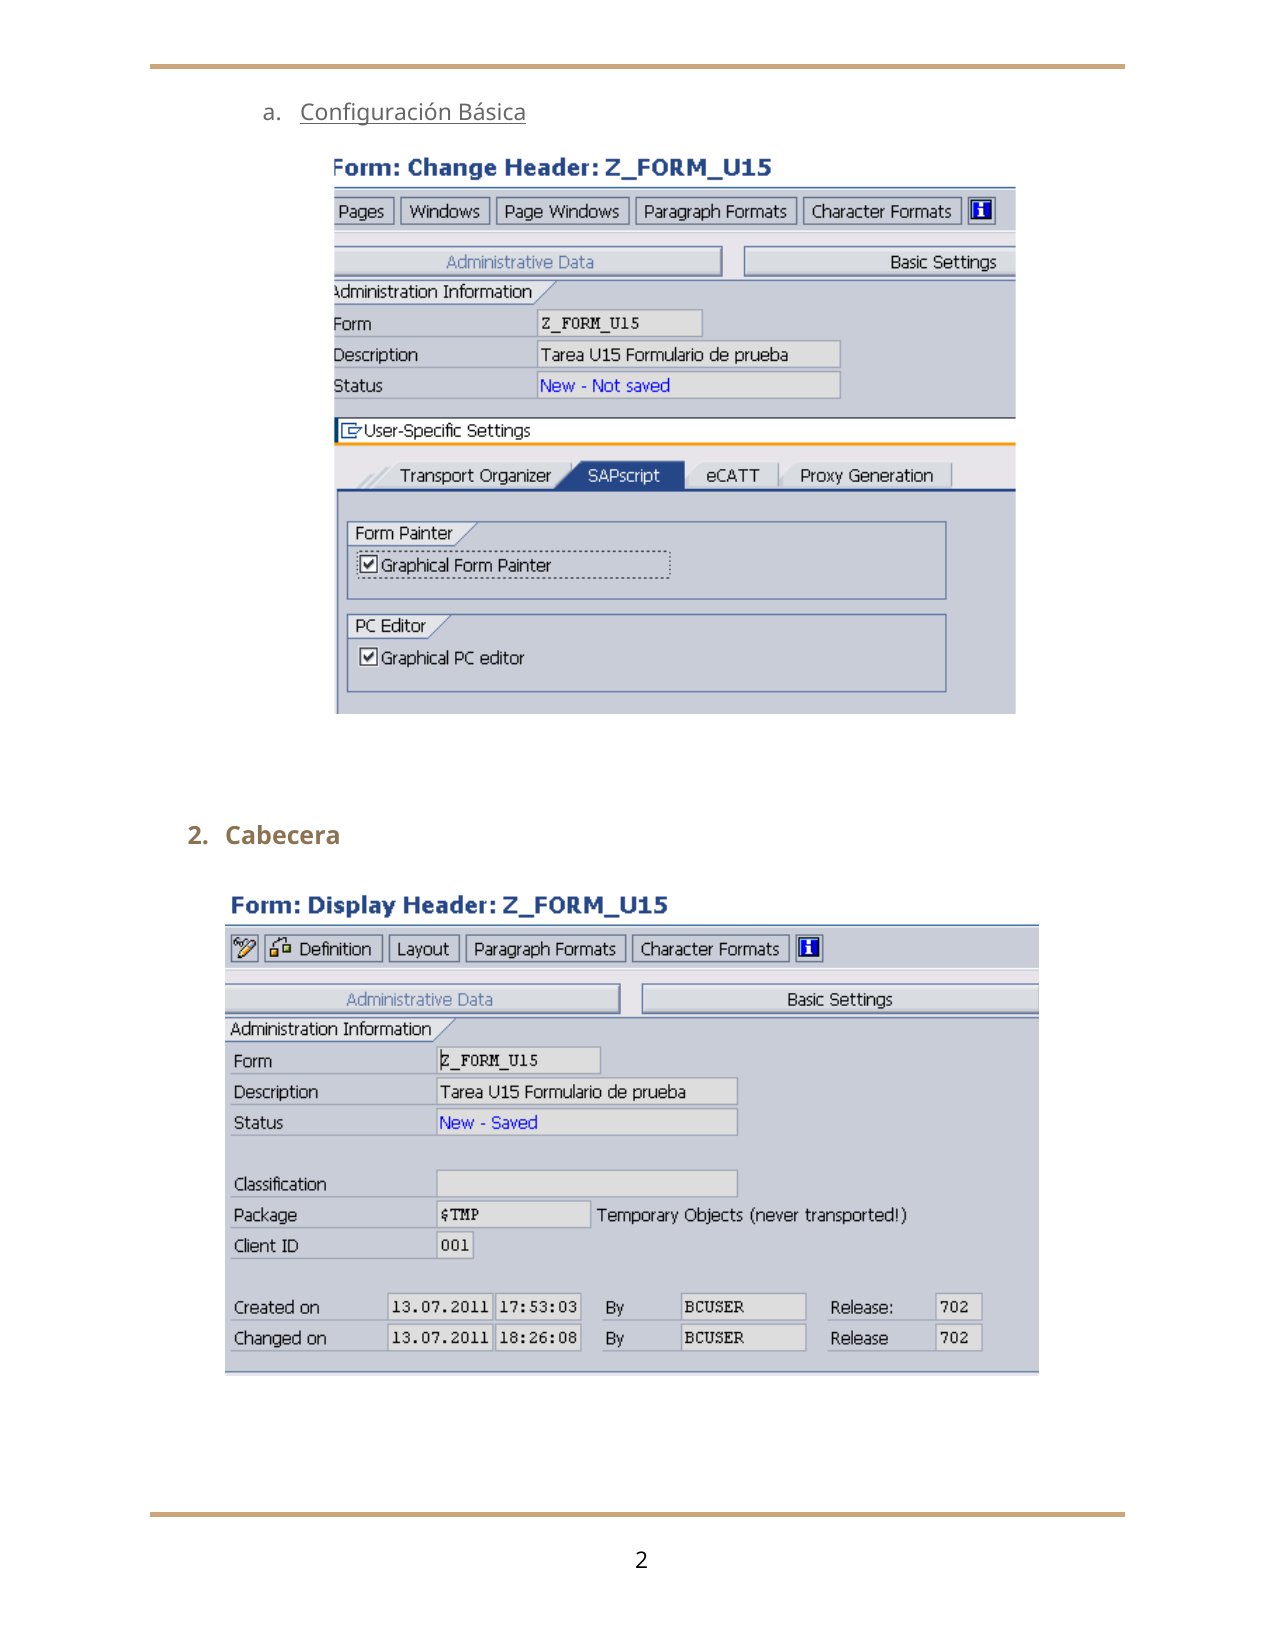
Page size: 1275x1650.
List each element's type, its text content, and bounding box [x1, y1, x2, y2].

subtitle Cabecera [187, 818, 1125, 852]
picture [225, 889, 1039, 1376]
picture [334, 148, 1016, 714]
subtitle Configuración Básica [262, 96, 1125, 127]
picture [150, 1512, 1125, 1517]
picture [150, 64, 1125, 69]
